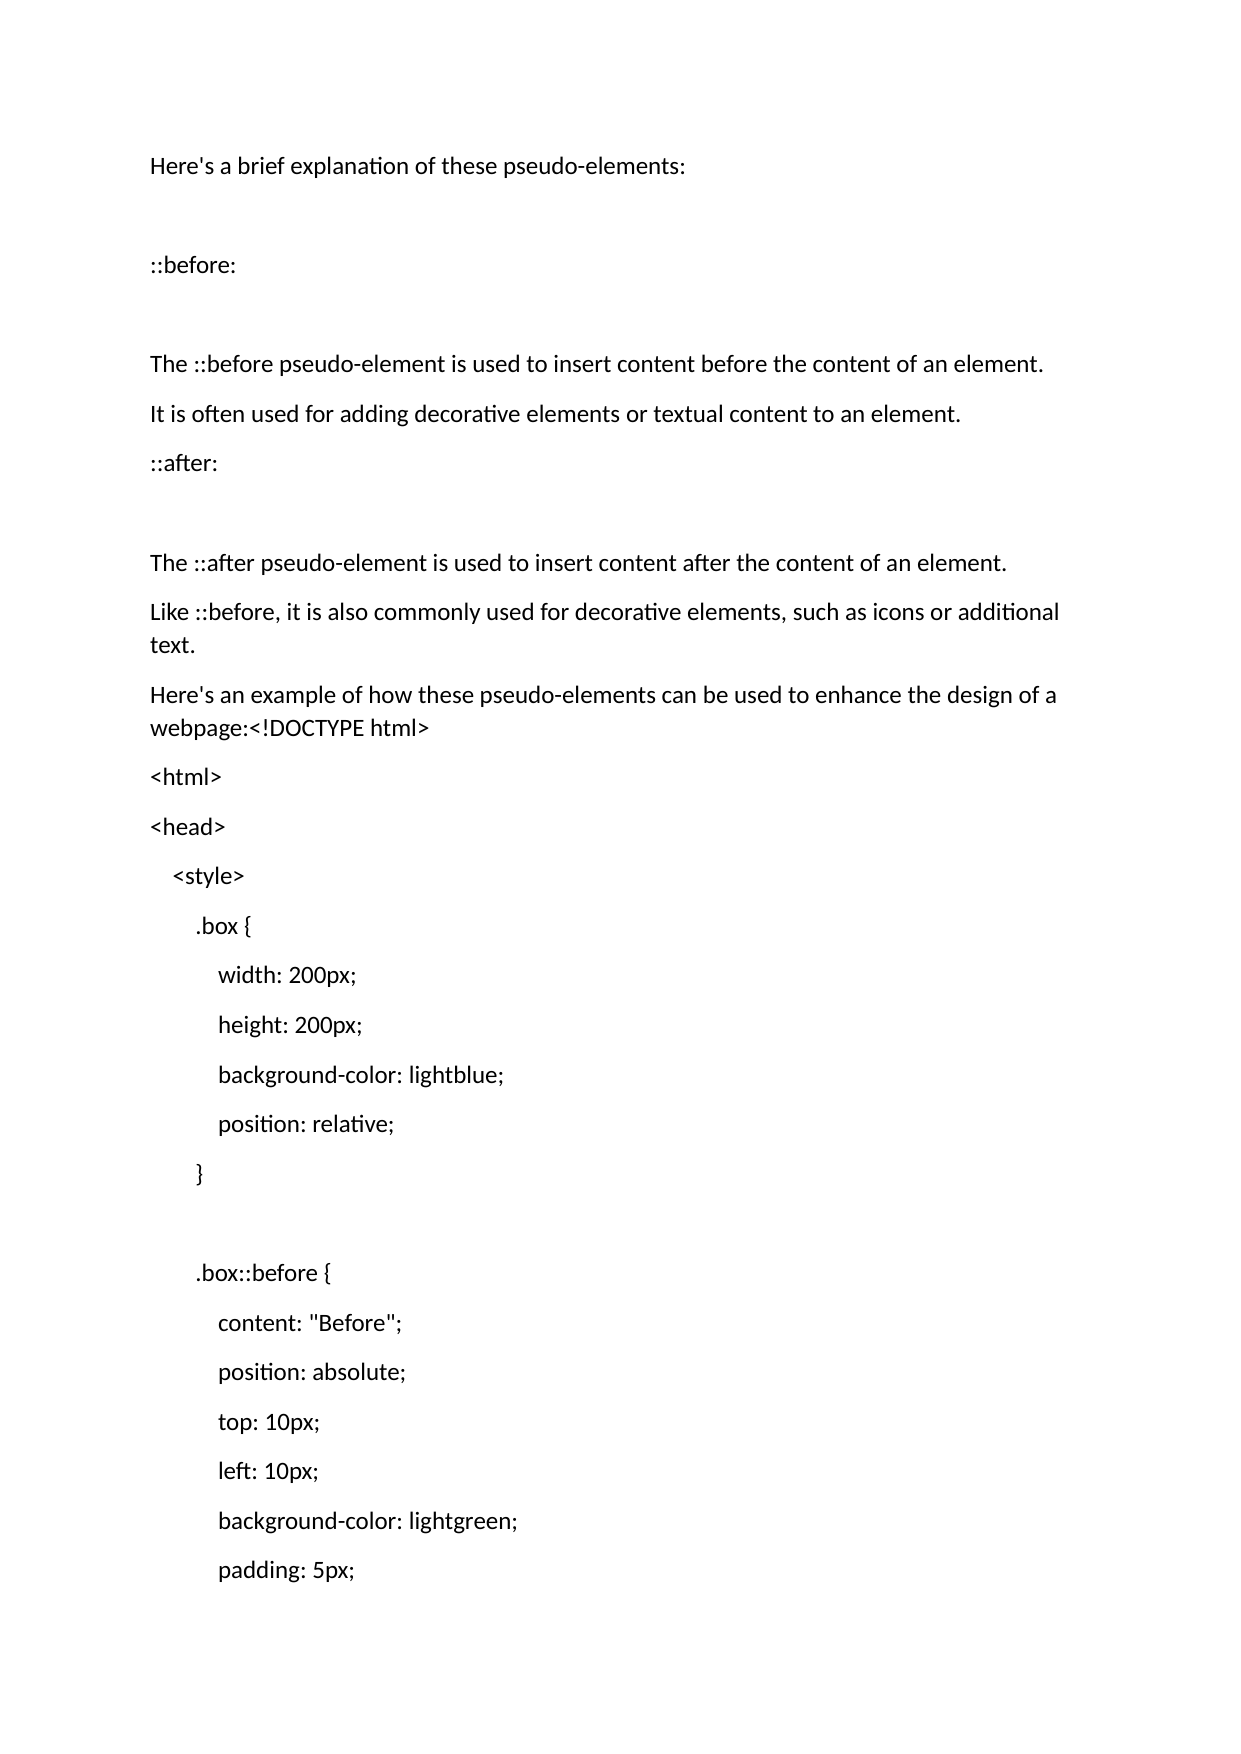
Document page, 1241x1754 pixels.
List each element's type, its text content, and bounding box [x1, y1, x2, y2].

text width: 200px; [150, 959, 1090, 990]
text left: 10px; [150, 1455, 1090, 1486]
text Here's an example of how these pseudo-elements can be used to enhance the design of a webpage:<!DOCTYPE html> [150, 679, 1090, 742]
text ::after: [150, 447, 1090, 478]
text The ::after pseudo-element is used to insert content after the content of an element. [150, 547, 1090, 577]
text .box::before { [150, 1257, 1090, 1288]
text background-color: lightgreen; [150, 1505, 1090, 1536]
text The ::before pseudo-element is used to insert content before the content of an element. [150, 348, 1090, 379]
text padding: 5px; [150, 1554, 1090, 1585]
text top: 10px; [150, 1406, 1090, 1436]
text .box { [150, 910, 1090, 941]
text It is often used for adding decorative elements or textual content to an element. [150, 398, 1090, 428]
text content: "Before"; [150, 1307, 1090, 1337]
text background-color: lightblue; [150, 1059, 1090, 1089]
text Here's a brief explanation of these pseudo-elements: [150, 150, 1090, 181]
text height: 200px; [150, 1009, 1090, 1040]
text position: relative; [150, 1108, 1090, 1139]
text position: absolute; [150, 1356, 1090, 1387]
text <head> [150, 811, 1090, 841]
text } [150, 1158, 1090, 1188]
text Like ::before, it is also commonly used for decorative elements, such as icons or additional text. [150, 596, 1090, 660]
text <style> [150, 860, 1090, 891]
text <html> [150, 761, 1090, 792]
text ::before: [150, 249, 1090, 280]
